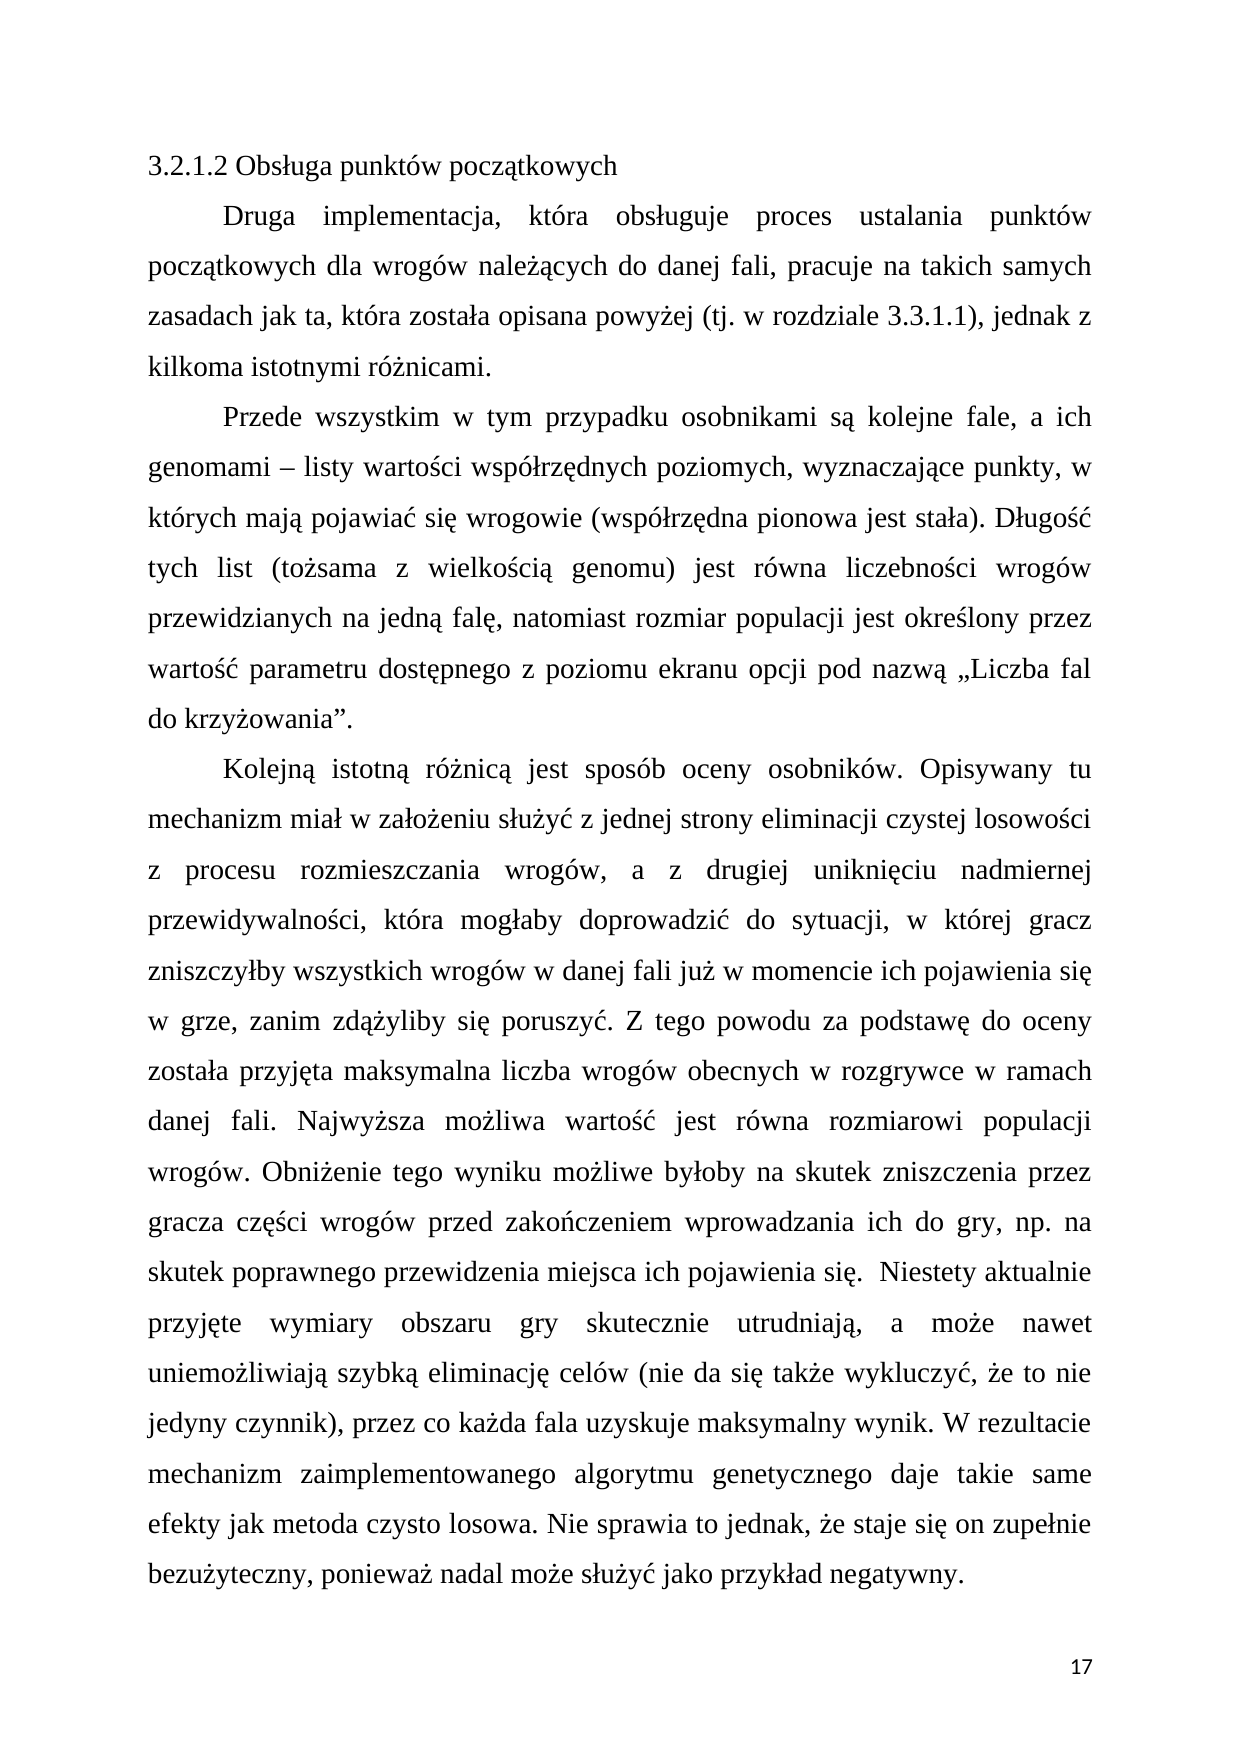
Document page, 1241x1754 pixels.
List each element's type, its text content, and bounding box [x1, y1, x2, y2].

text 3.2.1.2 Obsługa punktów początkowych [148, 148, 1093, 181]
text Kolejną istotną różnicą jest sposób oceny osobników. Opisywany tu mechanizm miał w założeniu służyć z jednej strony eliminacji czystej losowości z procesu rozmieszczania wrogów, a z drugiej uniknięciu nadmiernej przewidywalności, która mogłaby doprowadzić do sytuacji, w której gracz zniszczyłby wszystkich wrogów w danej fali już w momencie ich pojawienia się w grze, zanim zdążyliby się poruszyć. Z tego powodu za podstawę do oceny została przyjęta maksymalna liczba wrogów obecnych w rozgrywce w ramach danej fali. Najwyższa możliwa wartość jest równa rozmiarowi populacji wrogów. Obniżenie tego wyniku możliwe byłoby na skutek zniszczenia przez gracza części wrogów przed zakończeniem wprowadzania ich do gry, np. na skutek poprawnego przewidzenia miejsca ich pojawienia się. Niestety aktualnie przyjęte wymiary obszaru gry skutecznie utrudniają, a może nawet uniemożliwiają szybką eliminację celów (nie da się także wykluczyć, że to nie jedyny czynnik), przez co każda fala uzyskuje maksymalny wynik. W rezultacie mechanizm zaimplementowanego algorytmu genetycznego daje takie same efekty jak metoda czysto losowa. Nie sprawia to jednak, że staje się on zupełnie bezużyteczny, ponieważ nadal może służyć jako przykład negatywny. [148, 751, 1093, 1590]
